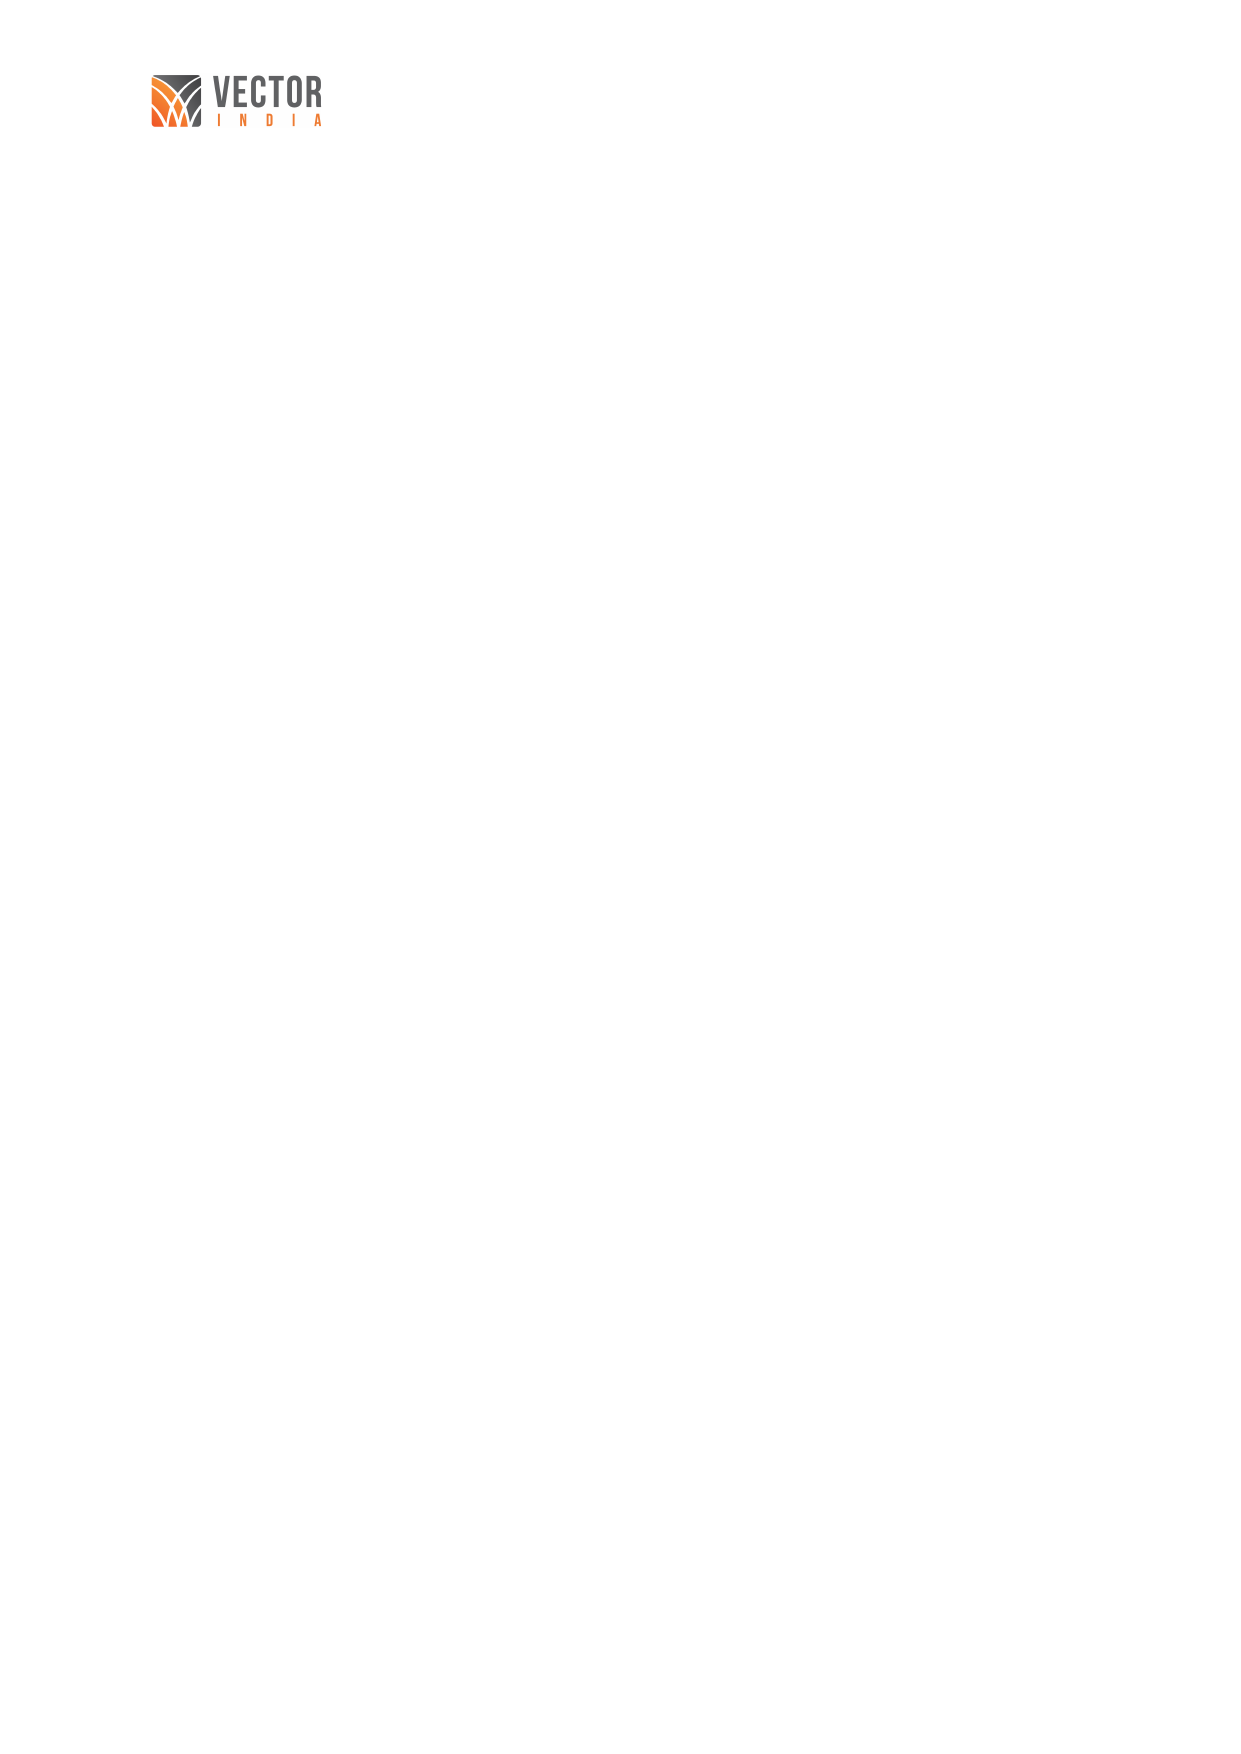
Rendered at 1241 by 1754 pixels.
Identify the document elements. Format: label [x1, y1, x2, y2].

picture [150, 73, 322, 128]
